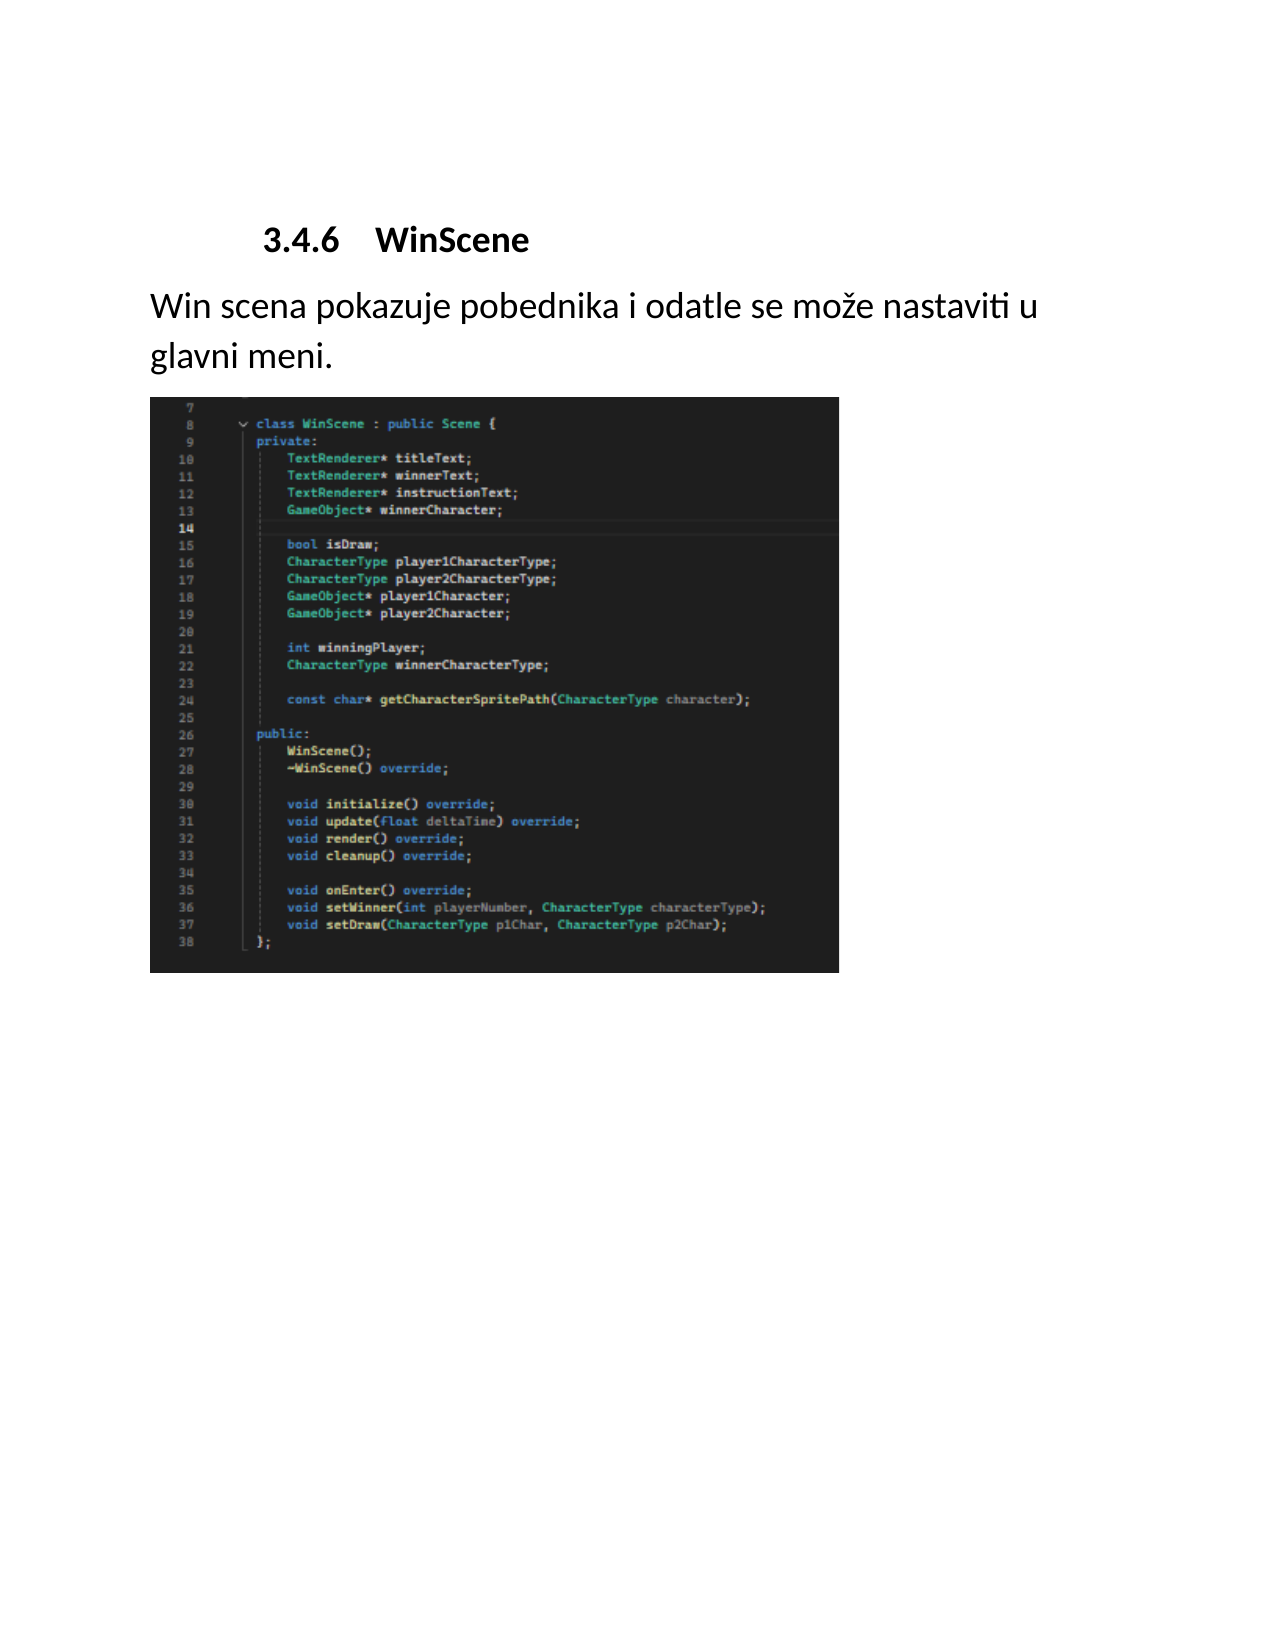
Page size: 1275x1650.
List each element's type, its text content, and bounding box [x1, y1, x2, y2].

picture [150, 397, 840, 973]
text Win scena pokazuje pobednika i odatle se može nastaviti u glavni meni. [150, 282, 1125, 378]
list WinScene [262, 216, 1125, 262]
